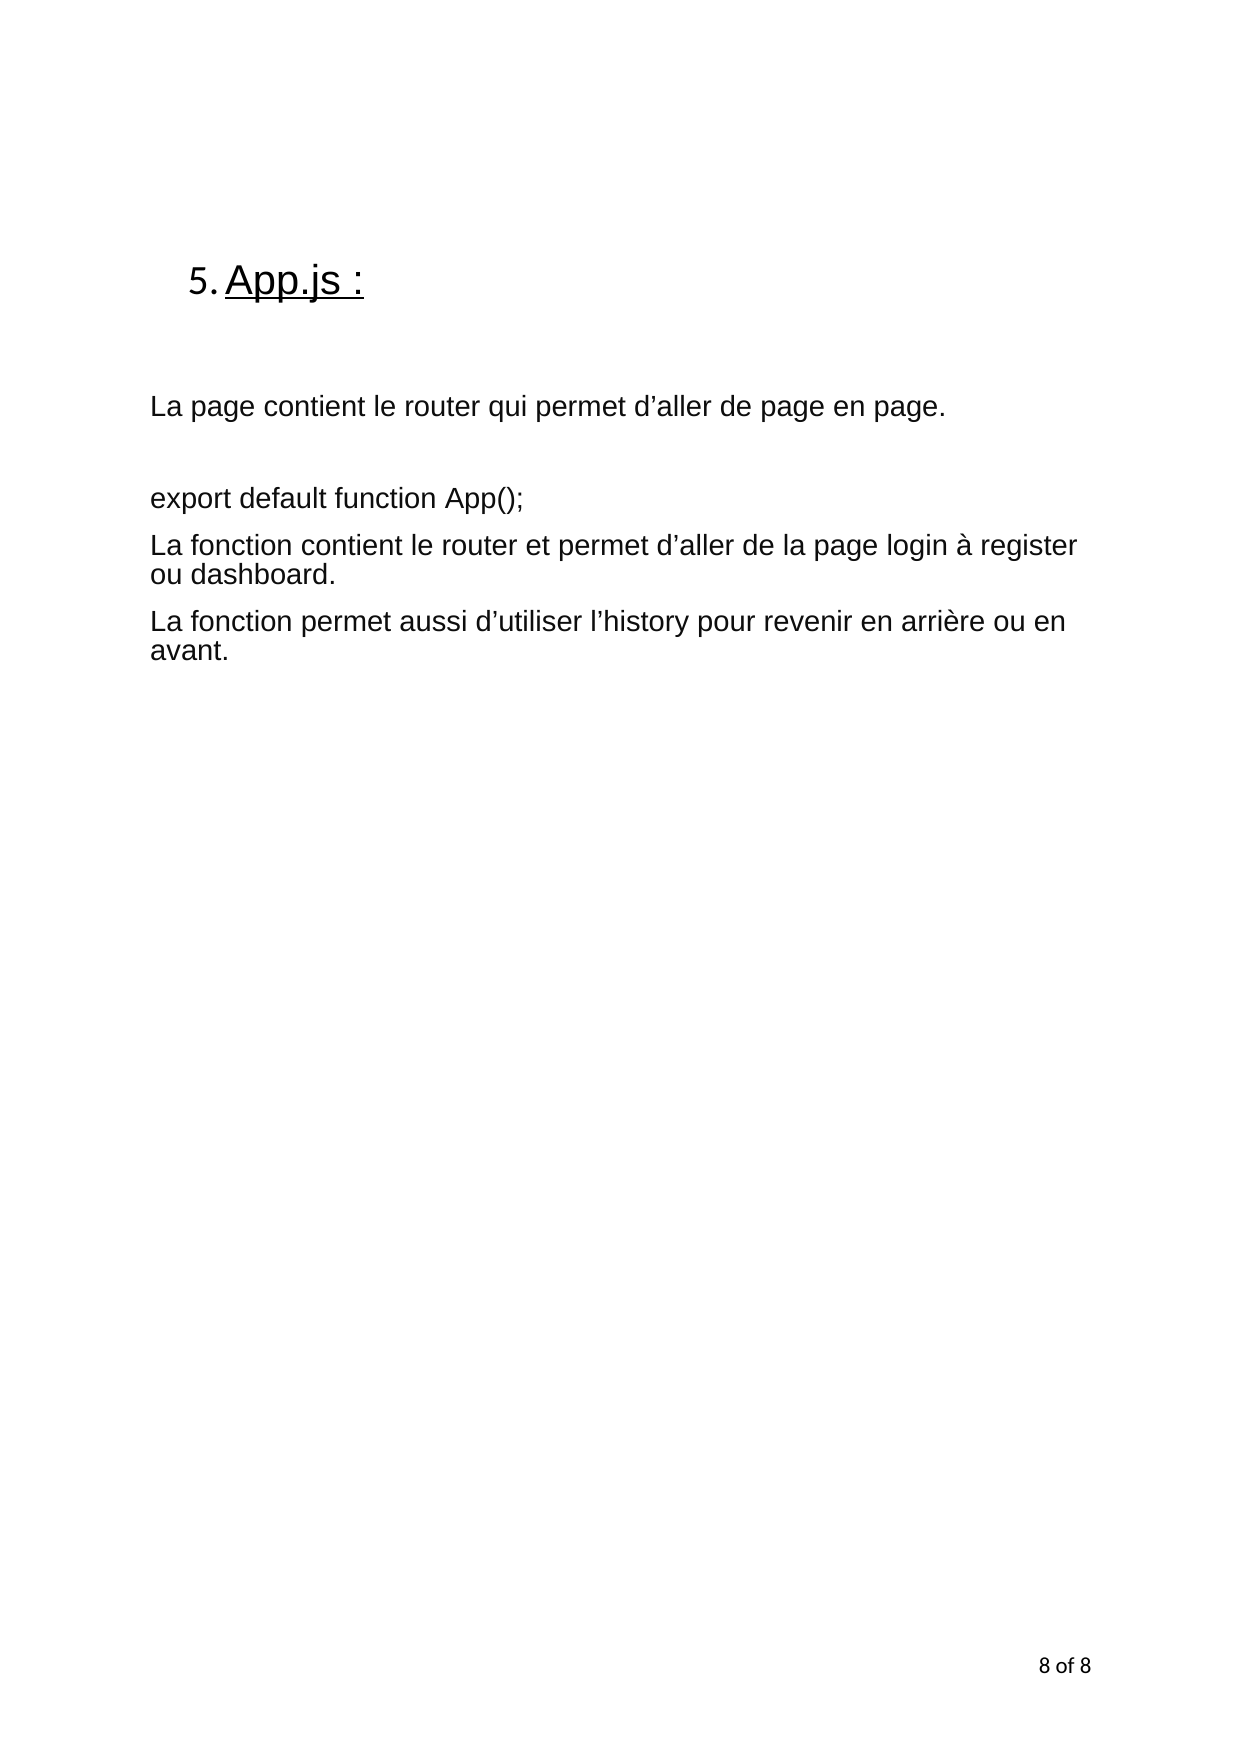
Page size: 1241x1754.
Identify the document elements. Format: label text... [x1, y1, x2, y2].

text La fonction permet aussi d’utiliser l’history pour revenir en arrière ou en avant. [150, 607, 1090, 667]
text La page contient le router qui permet d’aller de page en page. [150, 392, 1090, 422]
text La fonction contient le router et permet d’aller de la page login à register ou dashboard. [150, 531, 1090, 591]
list App.js : [187, 254, 1090, 305]
text export default function App(); [150, 485, 1090, 515]
